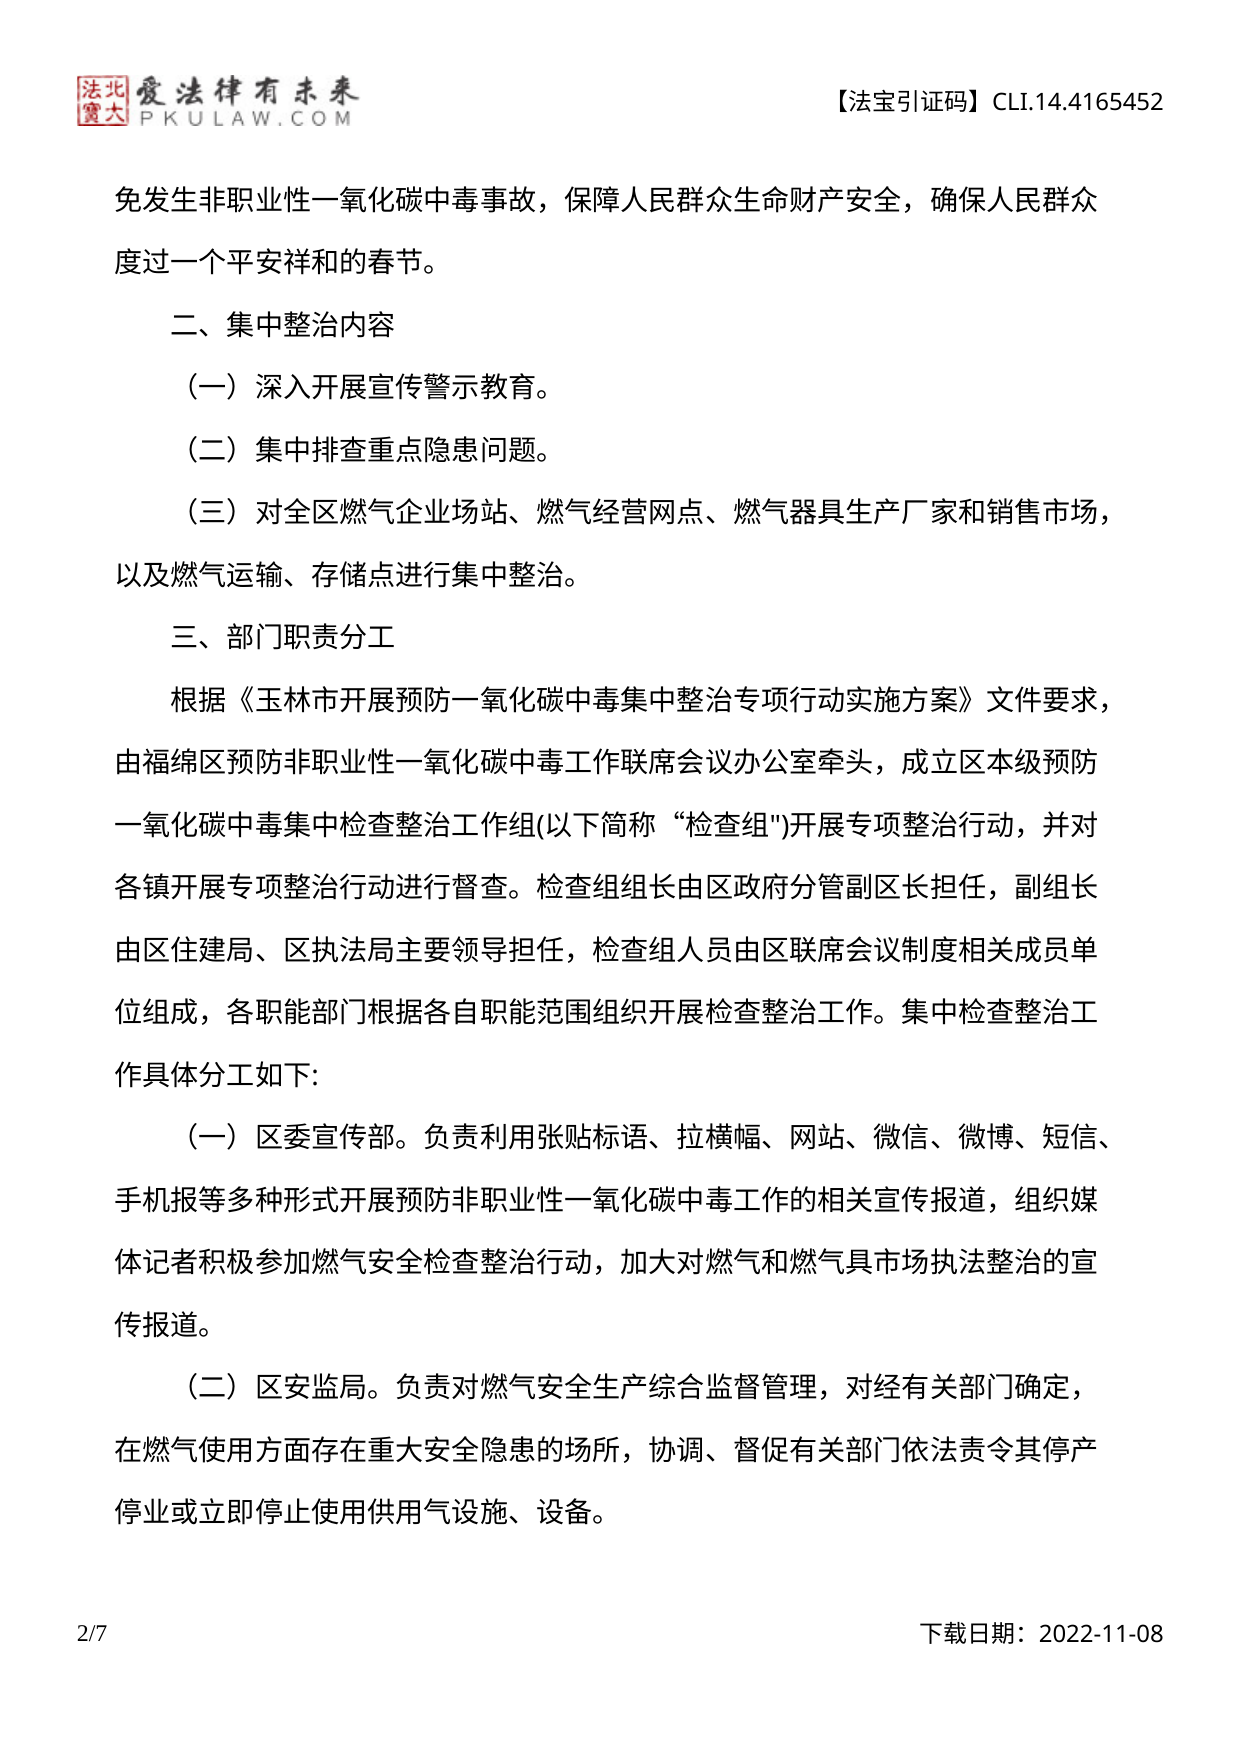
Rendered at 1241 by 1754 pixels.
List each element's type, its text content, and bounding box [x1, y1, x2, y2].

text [114, 156, 1126, 281]
text 三、部门职责分工 [114, 593, 1126, 656]
text （一）区委宣传部。负责利用张贴标语、拉横幅、网站、微信、微博、短信、手机报等多种形式开展预防非职业性一氧化碳中毒工作的相关宣传报道，组织媒体记者积极参加燃气安全检查整治行动，加大对燃气和燃气具市场执法整治的宣传报道。 [114, 1093, 1126, 1343]
text 二、集中整治内容 [114, 281, 1126, 343]
picture [76, 75, 361, 126]
text （二）区安监局。负责对燃气安全生产综合监督管理，对经有关部门确定，在燃气使用方面存在重大安全隐患的场所，协调、督促有关部门依法责令其停产停业或立即停止使用供用气设施、设备。 [114, 1343, 1126, 1531]
text 根据《玉林市开展预防一氧化碳中毒集中整治专项行动实施方案》文件要求，由福绵区预防非职业性一氧化碳中毒工作联席会议办公室牵头，成立区本级预防一氧化碳中毒集中检查整治工作组(以下简称“检查组")开展专项整治行动，并对各镇开展专项整治行动进行督查。检查组组长由区政府分管副区长担任，副组长由区住建局、区执法局主要领导担任，检查组人员由区联席会议制度相关成员单位组成，各职能部门根据各自职能范围组织开展检查整治工作。集中检查整治工作具体分工如下: [114, 656, 1126, 1093]
text （二）集中排查重点隐患问题。 [114, 406, 1126, 468]
text （一）深入开展宣传警示教育。 [114, 343, 1126, 406]
text （三）对全区燃气企业场站、燃气经营网点、燃气器具生产厂家和销售市场，以及燃气运输、存储点进行集中整治。 [114, 468, 1126, 593]
